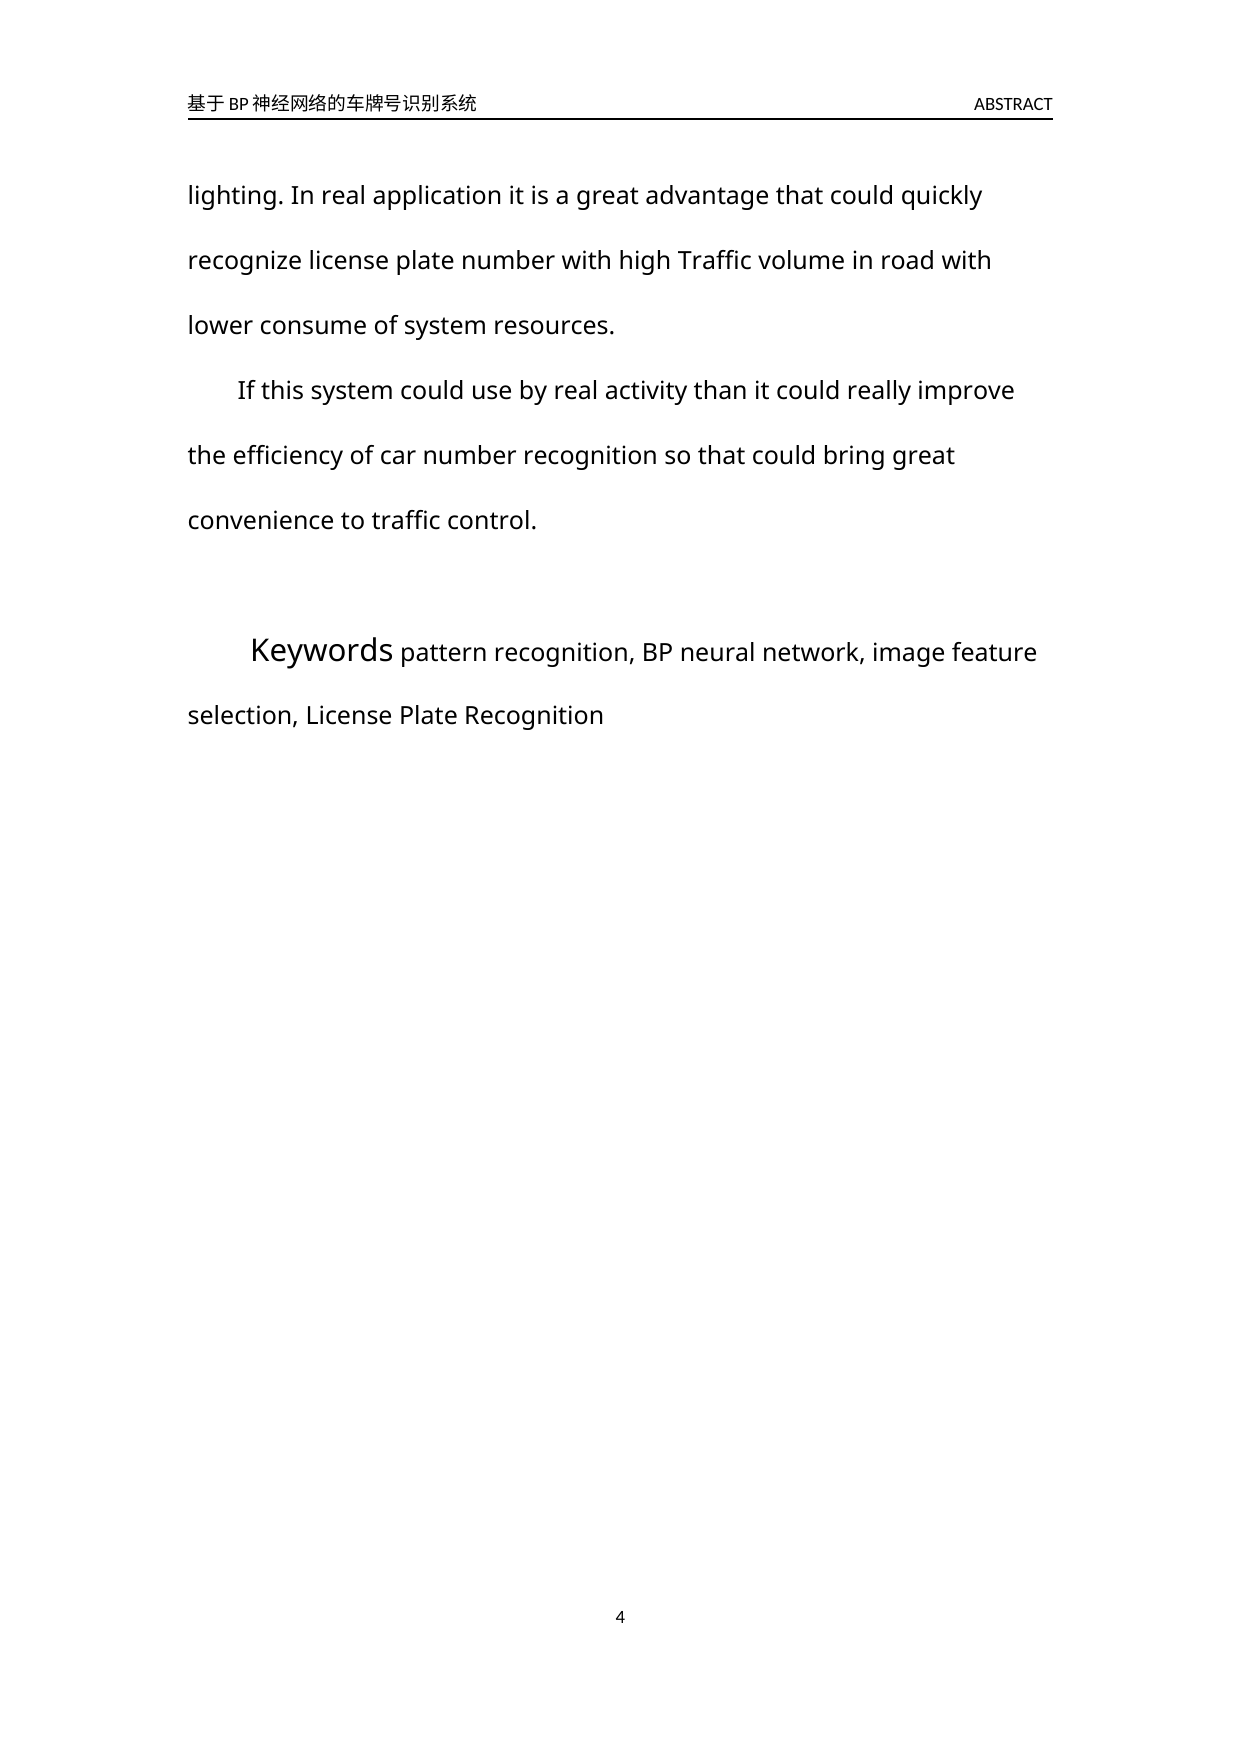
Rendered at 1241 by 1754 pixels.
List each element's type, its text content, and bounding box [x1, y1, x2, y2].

text If this system could use by real activity than it could really improve the efficiency of car number recognition so that could bring great convenience to traffic control. [187, 357, 1053, 552]
text Keywords pattern recognition, BP neural network, image feature selection, License Plate Recognition [187, 617, 1053, 747]
